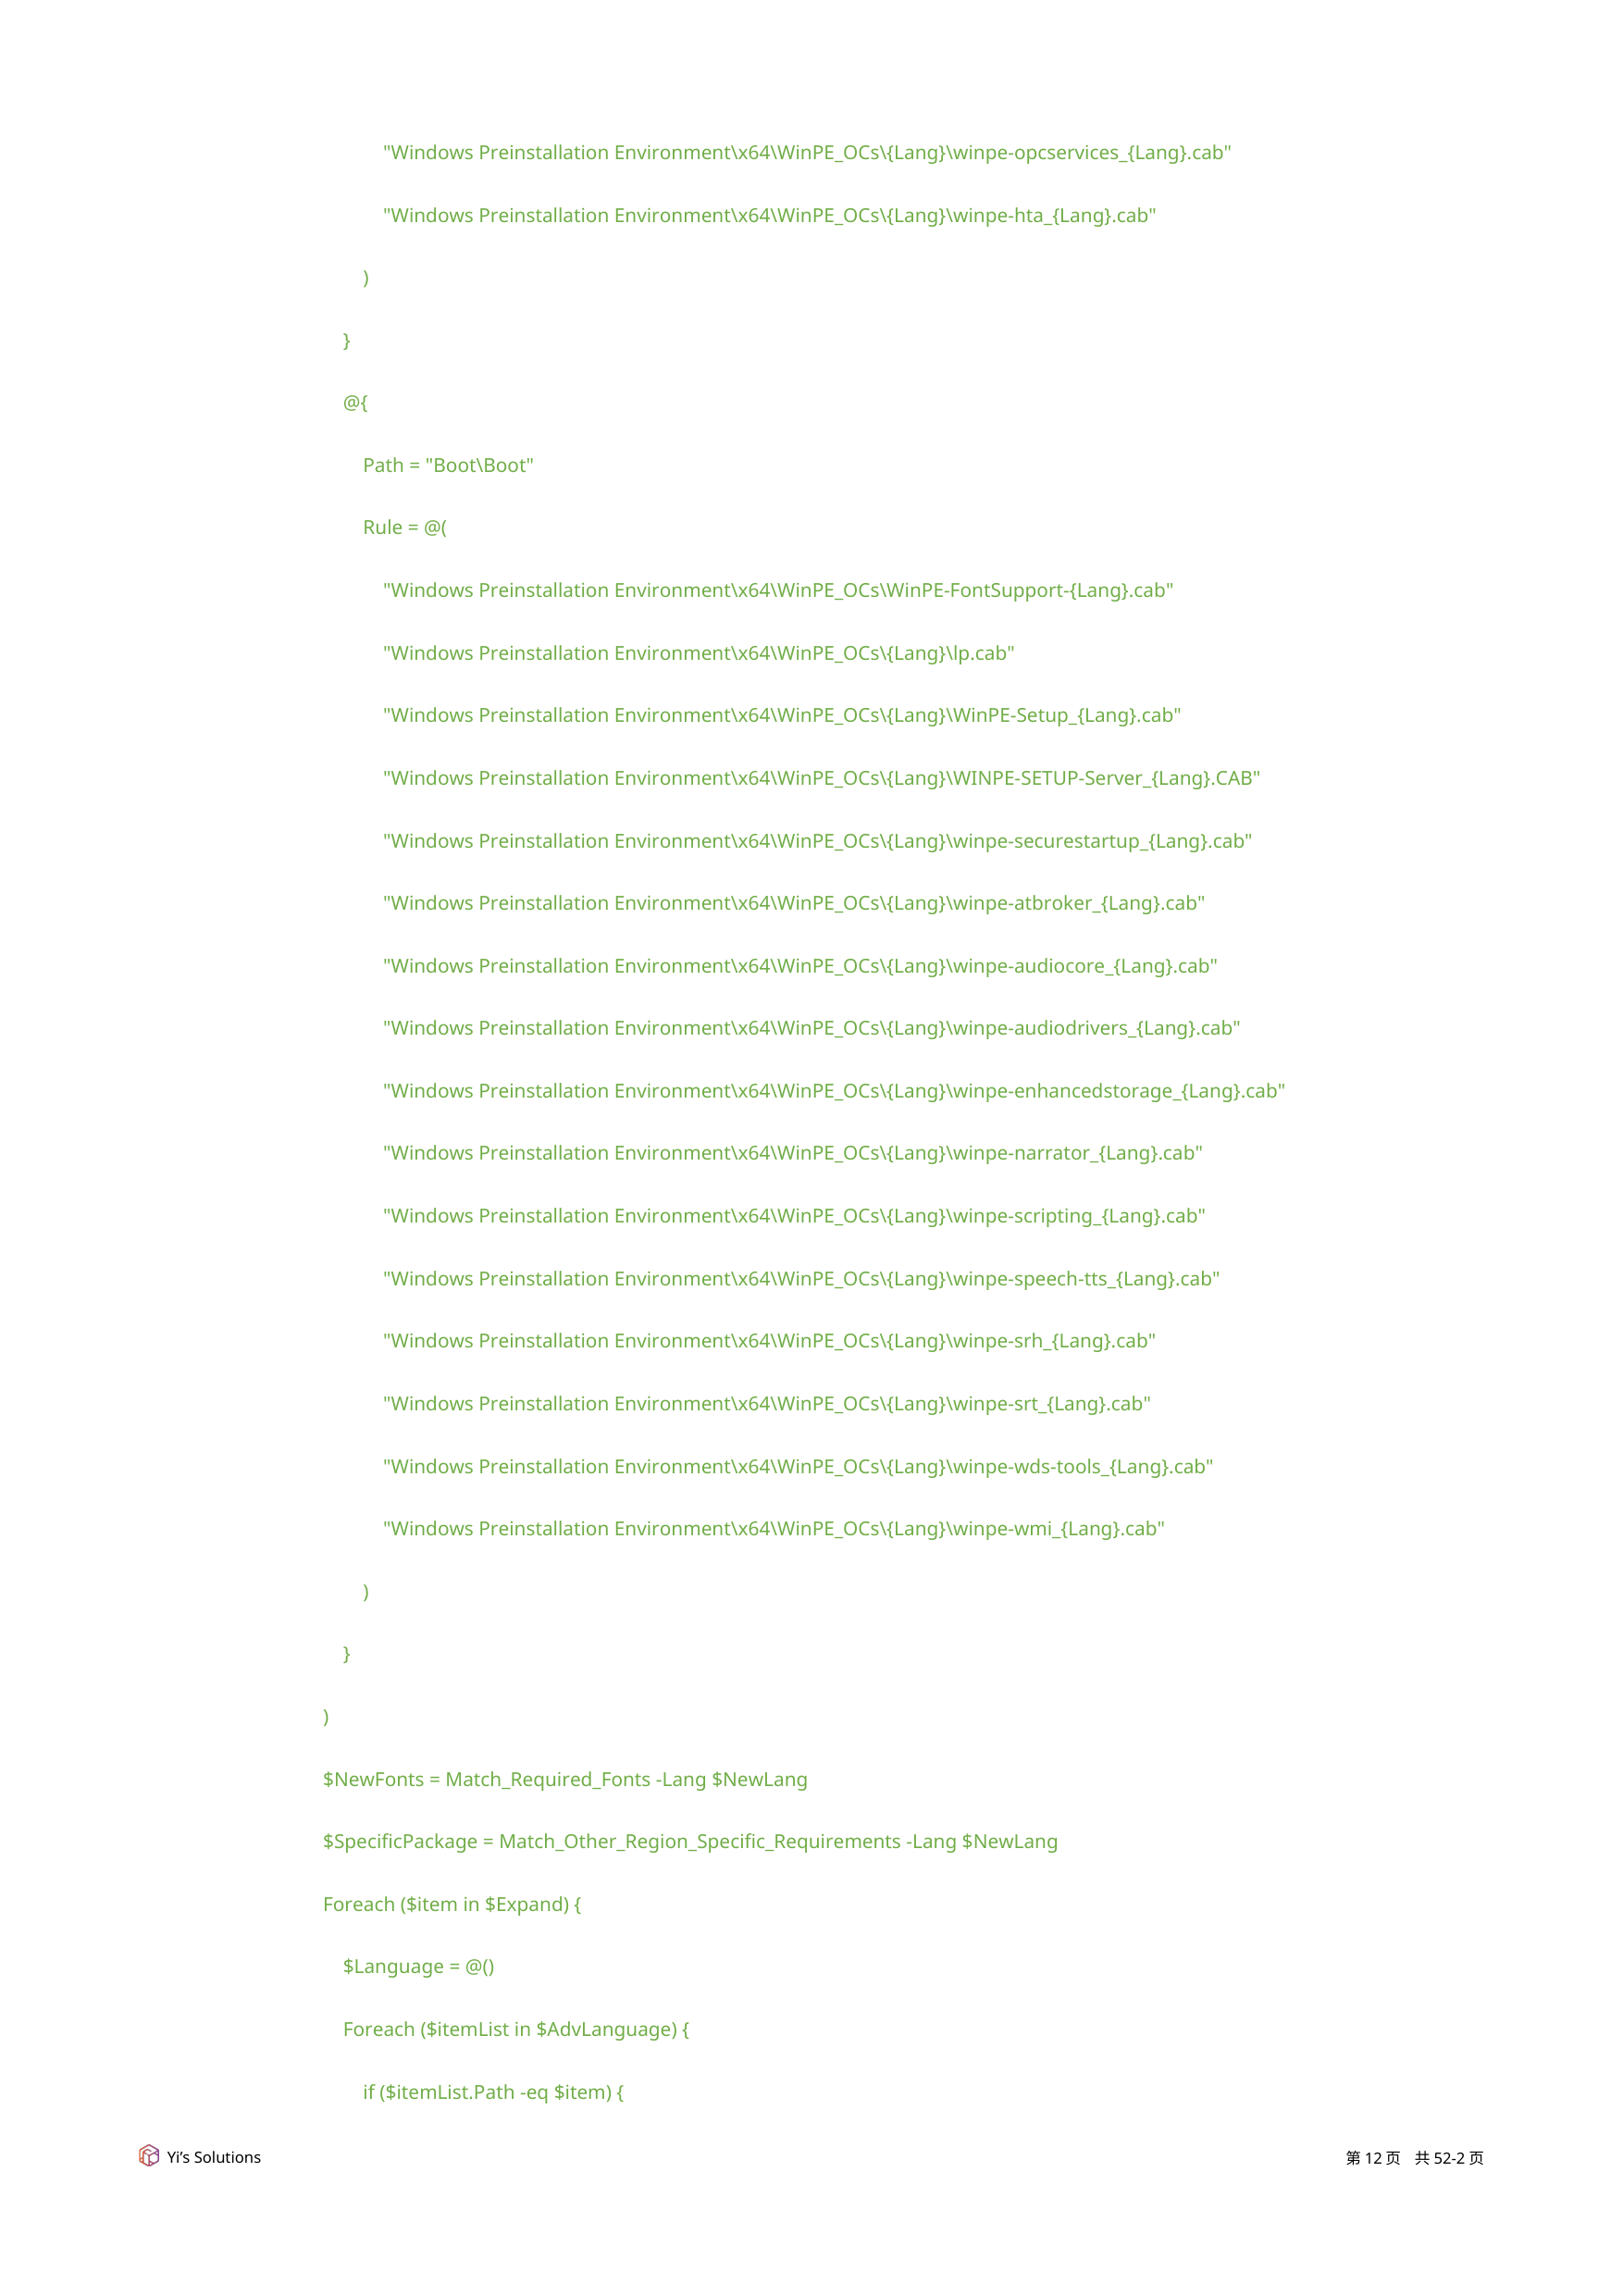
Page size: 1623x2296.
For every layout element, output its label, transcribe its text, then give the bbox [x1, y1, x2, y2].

list } [303, 1640, 1484, 1667]
list "Windows Preinstallation Environment\x64\WinPE_OCs\{Lang}\winpe-securestartup_{Lang}.cab" [303, 827, 1484, 853]
list "Windows Preinstallation Environment\x64\WinPE_OCs\{Lang}\winpe-speech-tts_{Lang}.cab" [303, 1265, 1484, 1291]
list "Windows Preinstallation Environment\x64\WinPE_OCs\{Lang}\WINPE-SETUP-Server_{Lang}.CAB" [303, 764, 1484, 790]
list "Windows Preinstallation Environment\x64\WinPE_OCs\{Lang}\WinPE-Setup_{Lang}.cab" [303, 701, 1484, 728]
list ) [303, 1703, 1484, 1729]
list "Windows Preinstallation Environment\x64\WinPE_OCs\{Lang}\winpe-scripting_{Lang}.cab" [303, 1202, 1484, 1229]
list "Windows Preinstallation Environment\x64\WinPE_OCs\{Lang}\winpe-srt_{Lang}.cab" [303, 1390, 1484, 1417]
list "Windows Preinstallation Environment\x64\WinPE_OCs\{Lang}\winpe-atbroker_{Lang}.cab" [303, 889, 1484, 916]
list if ($itemList.Path -eq $item) { [303, 2079, 1484, 2104]
list ) [303, 1578, 1484, 1604]
picture [139, 2144, 159, 2166]
list $NewFonts = Match_Required_Fonts -Lang $NewLang [303, 1766, 1484, 1792]
list "Windows Preinstallation Environment\x64\WinPE_OCs\{Lang}\winpe-audiocore_{Lang}.cab" [303, 952, 1484, 978]
list $SpecificPackage = Match_Other_Region_Specific_Requirements -Lang $NewLang [303, 1828, 1484, 1855]
list "Windows Preinstallation Environment\x64\WinPE_OCs\{Lang}\winpe-hta_{Lang}.cab" [303, 202, 1484, 228]
list "Windows Preinstallation Environment\x64\WinPE_OCs\{Lang}\winpe-audiodrivers_{Lang}.cab" [303, 1014, 1484, 1041]
list } [303, 327, 1484, 353]
list "Windows Preinstallation Environment\x64\WinPE_OCs\WinPE-FontSupport-{Lang}.cab" [303, 577, 1484, 603]
list Foreach ($itemList in $AdvLanguage) { [303, 2016, 1484, 2042]
list $Language = @() [303, 1954, 1484, 1980]
list @{ [303, 389, 1484, 416]
list "Windows Preinstallation Environment\x64\WinPE_OCs\{Lang}\winpe-opcservices_{Lang}.cab" [303, 139, 1484, 165]
list Foreach ($item in $Expand) { [303, 1891, 1484, 1917]
list "Windows Preinstallation Environment\x64\WinPE_OCs\{Lang}\winpe-wmi_{Lang}.cab" [303, 1515, 1484, 1542]
list Path = "Boot\Boot" [303, 452, 1484, 478]
list "Windows Preinstallation Environment\x64\WinPE_OCs\{Lang}\lp.cab" [303, 639, 1484, 665]
list Rule = @( [303, 515, 1484, 540]
list "Windows Preinstallation Environment\x64\WinPE_OCs\{Lang}\winpe-srh_{Lang}.cab" [303, 1327, 1484, 1354]
list ) [303, 264, 1484, 291]
list "Windows Preinstallation Environment\x64\WinPE_OCs\{Lang}\winpe-wds-tools_{Lang}.cab" [303, 1453, 1484, 1479]
list "Windows Preinstallation Environment\x64\WinPE_OCs\{Lang}\winpe-enhancedstorage_{Lang}.cab" [303, 1077, 1484, 1103]
list "Windows Preinstallation Environment\x64\WinPE_OCs\{Lang}\winpe-narrator_{Lang}.cab" [303, 1140, 1484, 1166]
